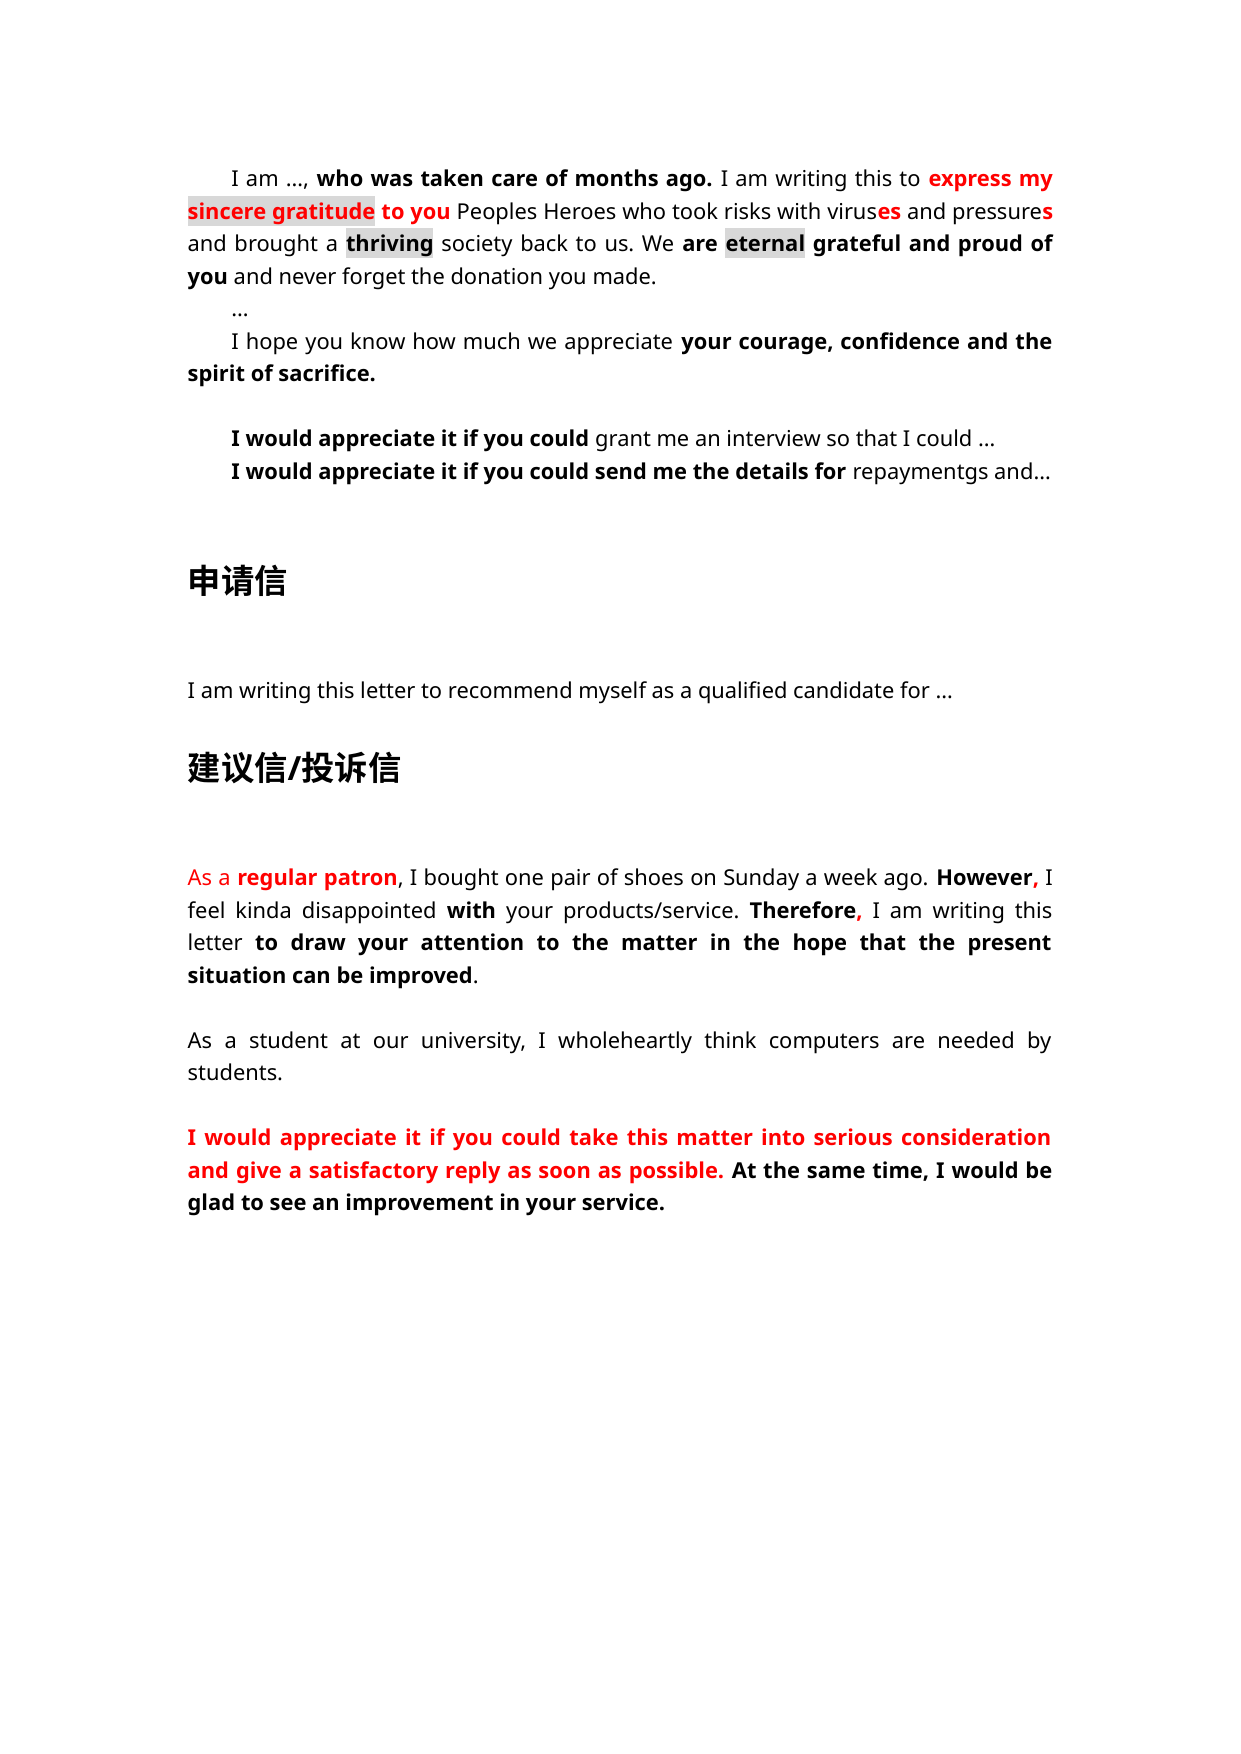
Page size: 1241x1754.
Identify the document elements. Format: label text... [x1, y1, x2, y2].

subtitle 建议信/投诉信 [187, 733, 1053, 798]
text I hope you know how much we appreciate your courage, confidence and the spirit of sacrifice. [187, 324, 1053, 389]
text I would appreciate it if you could send me the details for repaymentgs and… [187, 454, 1053, 487]
text I am …, who was taken care of months ago. I am writing this to express my sincere gratitude to you Peoples Heroes who took risks with viruses and pressures and brought a thriving society back to us. We are eternal grateful and proud of you and never forget the donation you made. [187, 162, 1053, 292]
text I would appreciate it if you could take this matter into serious consideration and give a satisfactory reply as soon as possible. At the same time, I would be glad to see an improvement in your service. [187, 1121, 1053, 1218]
subtitle 申请信 [187, 547, 1053, 612]
text As a student at our university, I wholeheartly think computers are needed by students. [187, 1023, 1053, 1088]
text I would appreciate it if you could grant me an interview so that I could … [187, 422, 1053, 454]
text As a regular patron, I bought one pair of shoes on Sunday a week ago. However, I feel kinda disappointed with your products/service. Therefore, I am writing this letter to draw your attention to the matter in the hope that the present situation can be improved. [187, 861, 1053, 991]
text … [187, 292, 1053, 324]
text I am writing this letter to recommend myself as a qualified candidate for … [187, 674, 1053, 706]
